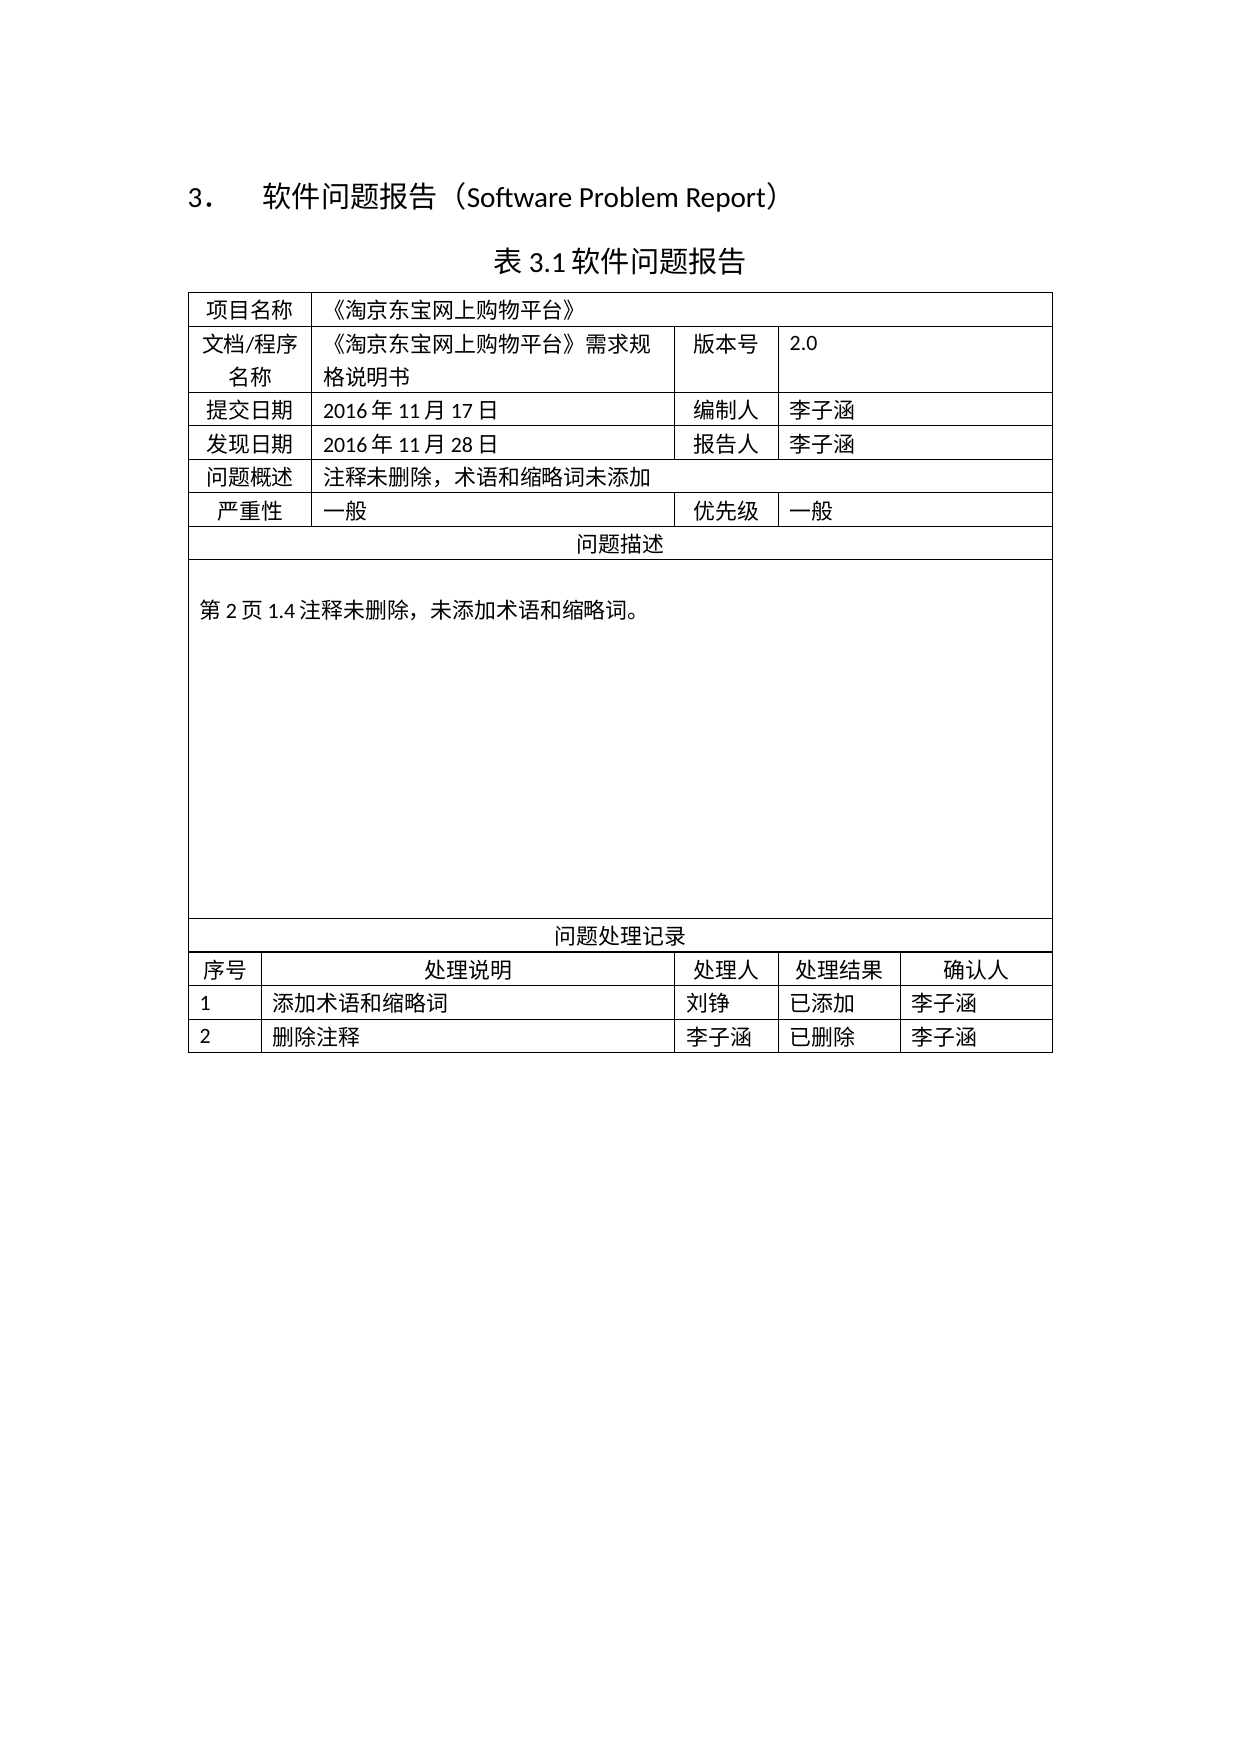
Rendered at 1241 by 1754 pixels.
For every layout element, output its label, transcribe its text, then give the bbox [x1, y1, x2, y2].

table_cell 优先级 [675, 493, 778, 526]
table_cell 问题描述 [189, 527, 1052, 559]
table_cell 版本号 [675, 327, 778, 392]
table_cell 李子涵 [901, 986, 1052, 1018]
table_cell 《淘京东宝网上购物平台》需求规格说明书 [312, 327, 674, 392]
table_cell 2016年11月17日 [312, 393, 674, 425]
table_cell 确认人 [901, 953, 1052, 985]
table_cell 李子涵 [901, 1020, 1052, 1052]
table_cell 2.0 [779, 327, 1052, 392]
table_cell 一般 [779, 493, 1052, 526]
table_cell 编制人 [675, 393, 778, 425]
table_cell 李子涵 [779, 393, 1052, 425]
table_cell 李子涵 [779, 426, 1052, 459]
table_cell 一般 [312, 493, 674, 526]
table_cell 问题处理记录 [189, 919, 1052, 951]
table_cell 序号 [189, 953, 261, 985]
table_cell 添加术语和缩略词 [262, 986, 674, 1018]
text 表3.1软件问题报告 [187, 227, 1053, 292]
table_cell 提交日期 [189, 393, 311, 425]
table_cell 第2页1.4注释未删除，未添加术语和缩略词。 [189, 560, 1052, 918]
table_cell 问题概述 [189, 460, 311, 492]
table_header 《淘京东宝网上购物平台》 [312, 293, 1052, 326]
table_cell 李子涵 [675, 1020, 778, 1052]
table_cell 刘铮 [675, 986, 778, 1018]
list 软件问题报告（Software Problem Report） [187, 162, 1053, 227]
table_cell 已删除 [779, 1020, 900, 1052]
table_cell 删除注释 [262, 1020, 674, 1052]
table_cell 处理人 [675, 953, 778, 985]
table_cell 严重性 [189, 493, 311, 526]
table_cell 报告人 [675, 426, 778, 459]
table_cell 文档/程序名称 [189, 327, 311, 392]
table_cell 发现日期 [189, 426, 311, 459]
table_cell 处理说明 [262, 953, 674, 985]
table_cell 注释未删除，术语和缩略词未添加 [312, 460, 1052, 492]
table_cell 1 [189, 986, 261, 1018]
table_cell 2 [189, 1020, 261, 1052]
table_header 项目名称 [189, 293, 311, 326]
table_cell 已添加 [779, 986, 900, 1018]
table_cell 2016年11月28日 [312, 426, 674, 459]
table_cell 处理结果 [779, 953, 900, 985]
